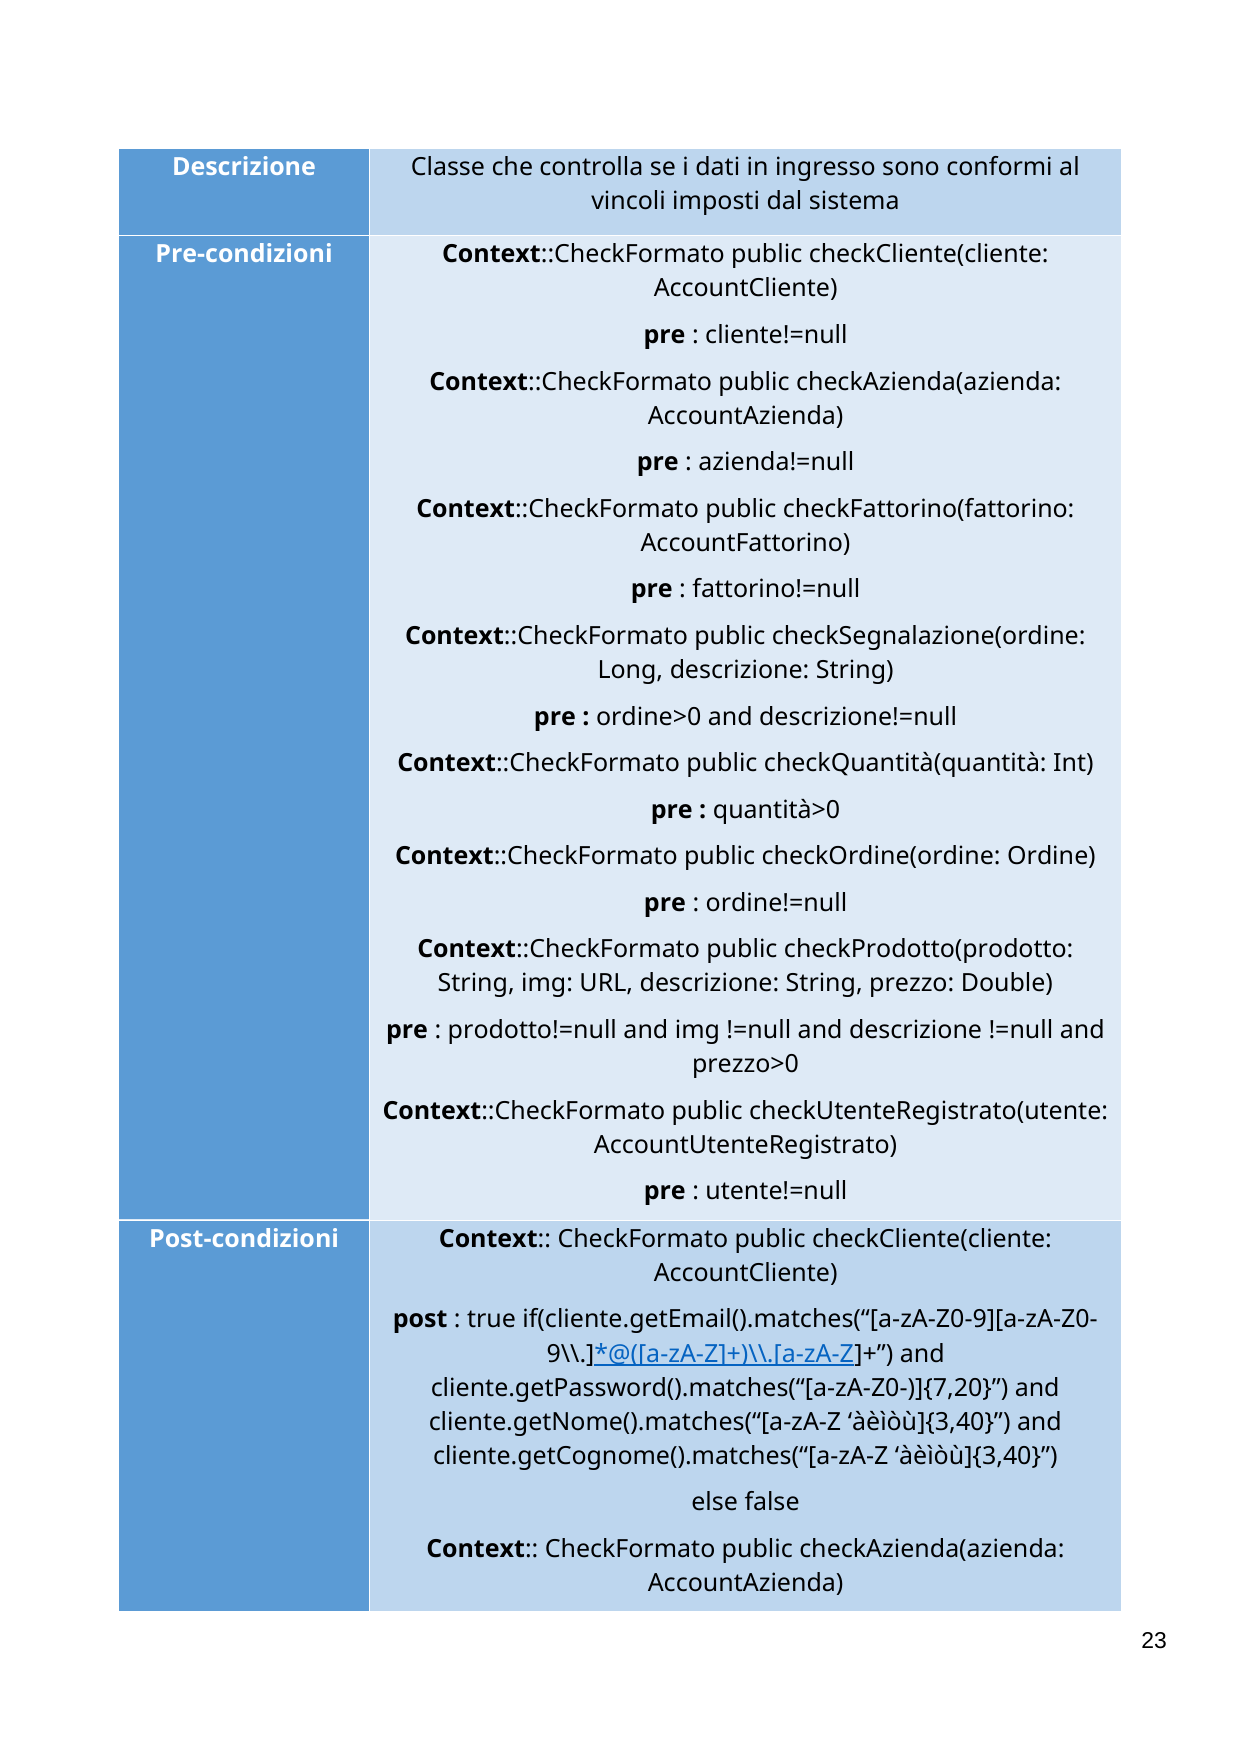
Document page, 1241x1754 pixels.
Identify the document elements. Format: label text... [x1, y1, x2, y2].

table_cell Pre-condizioni [119, 236, 369, 1219]
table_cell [370, 1221, 1121, 1611]
table_cell Post-condizioni [119, 1221, 369, 1611]
table_cell Descrizione [119, 149, 369, 235]
table_cell Classe che controlla se i dati in ingresso sono conformi al vincoli imposti dal sistema [370, 149, 1121, 235]
